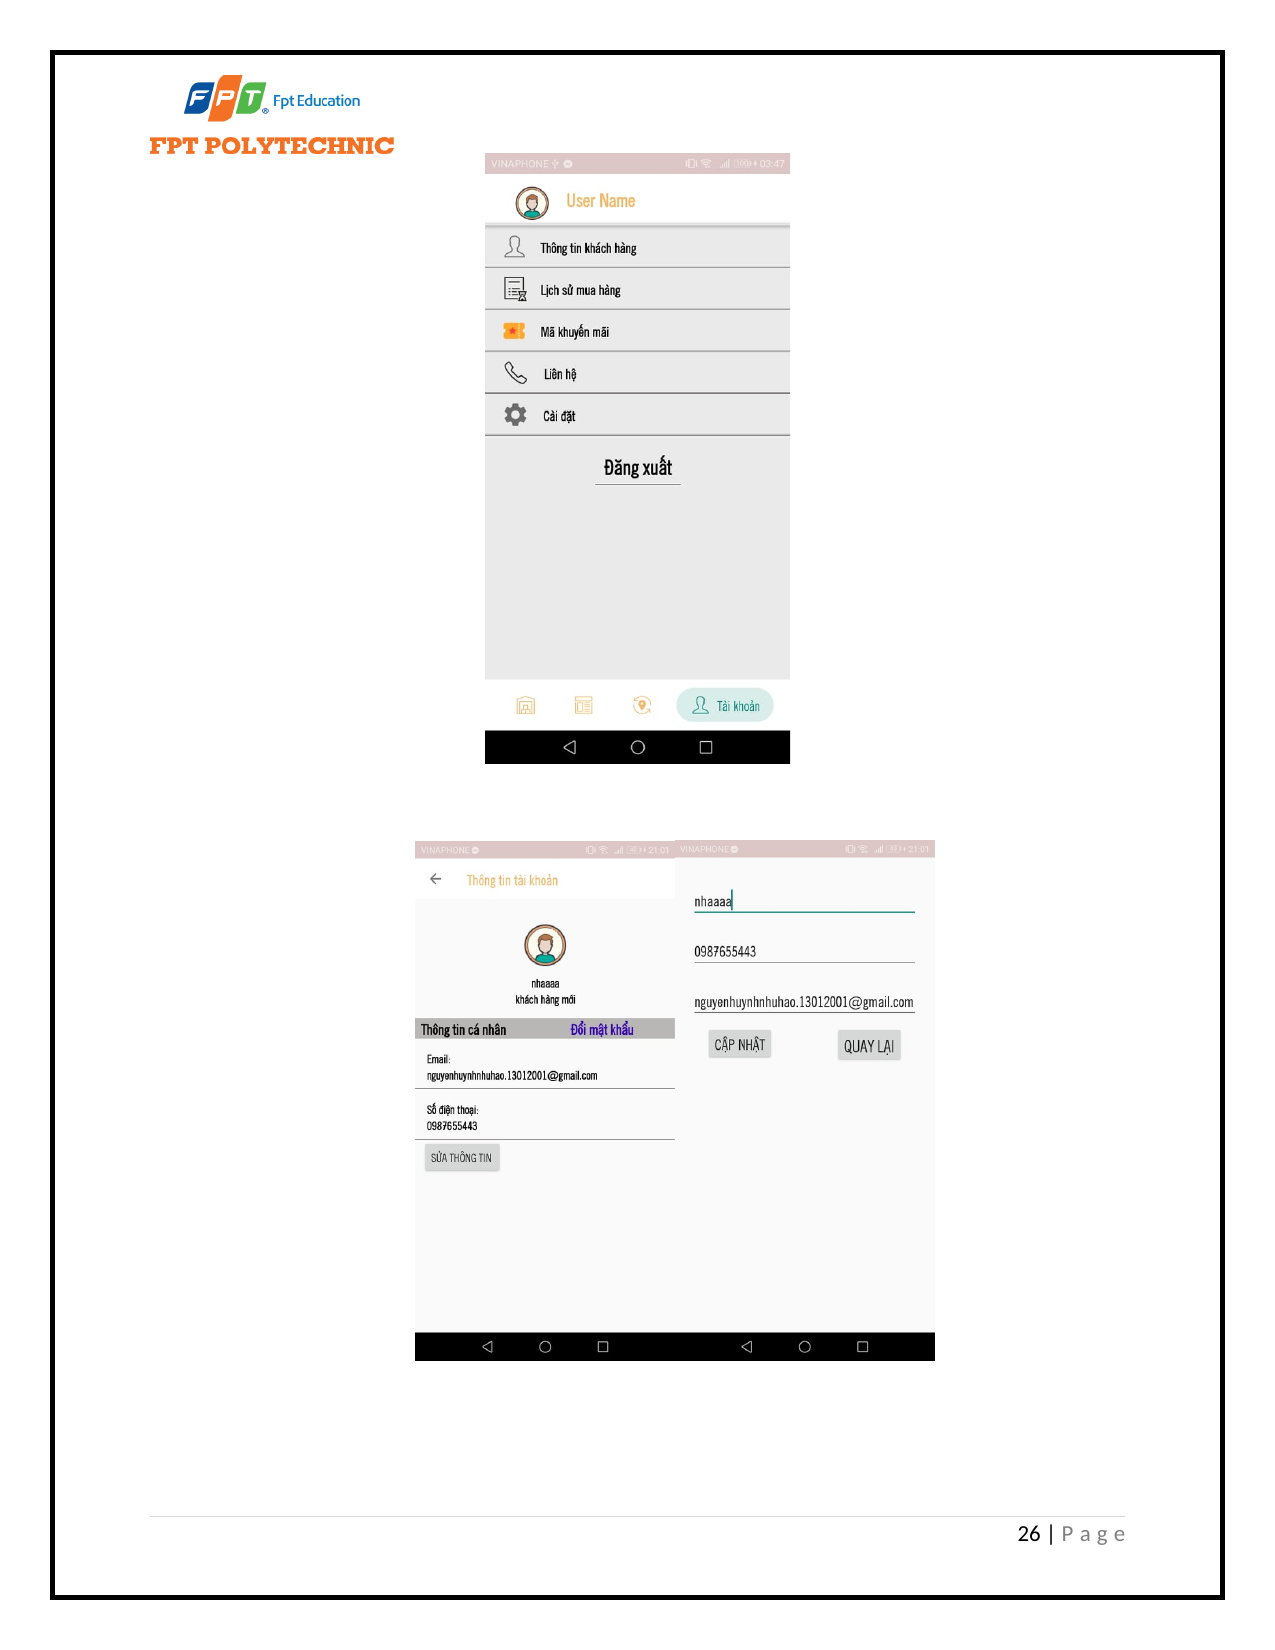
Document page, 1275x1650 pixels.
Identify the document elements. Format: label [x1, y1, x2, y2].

picture [415, 840, 935, 1361]
picture [150, 75, 395, 154]
picture [485, 153, 791, 764]
